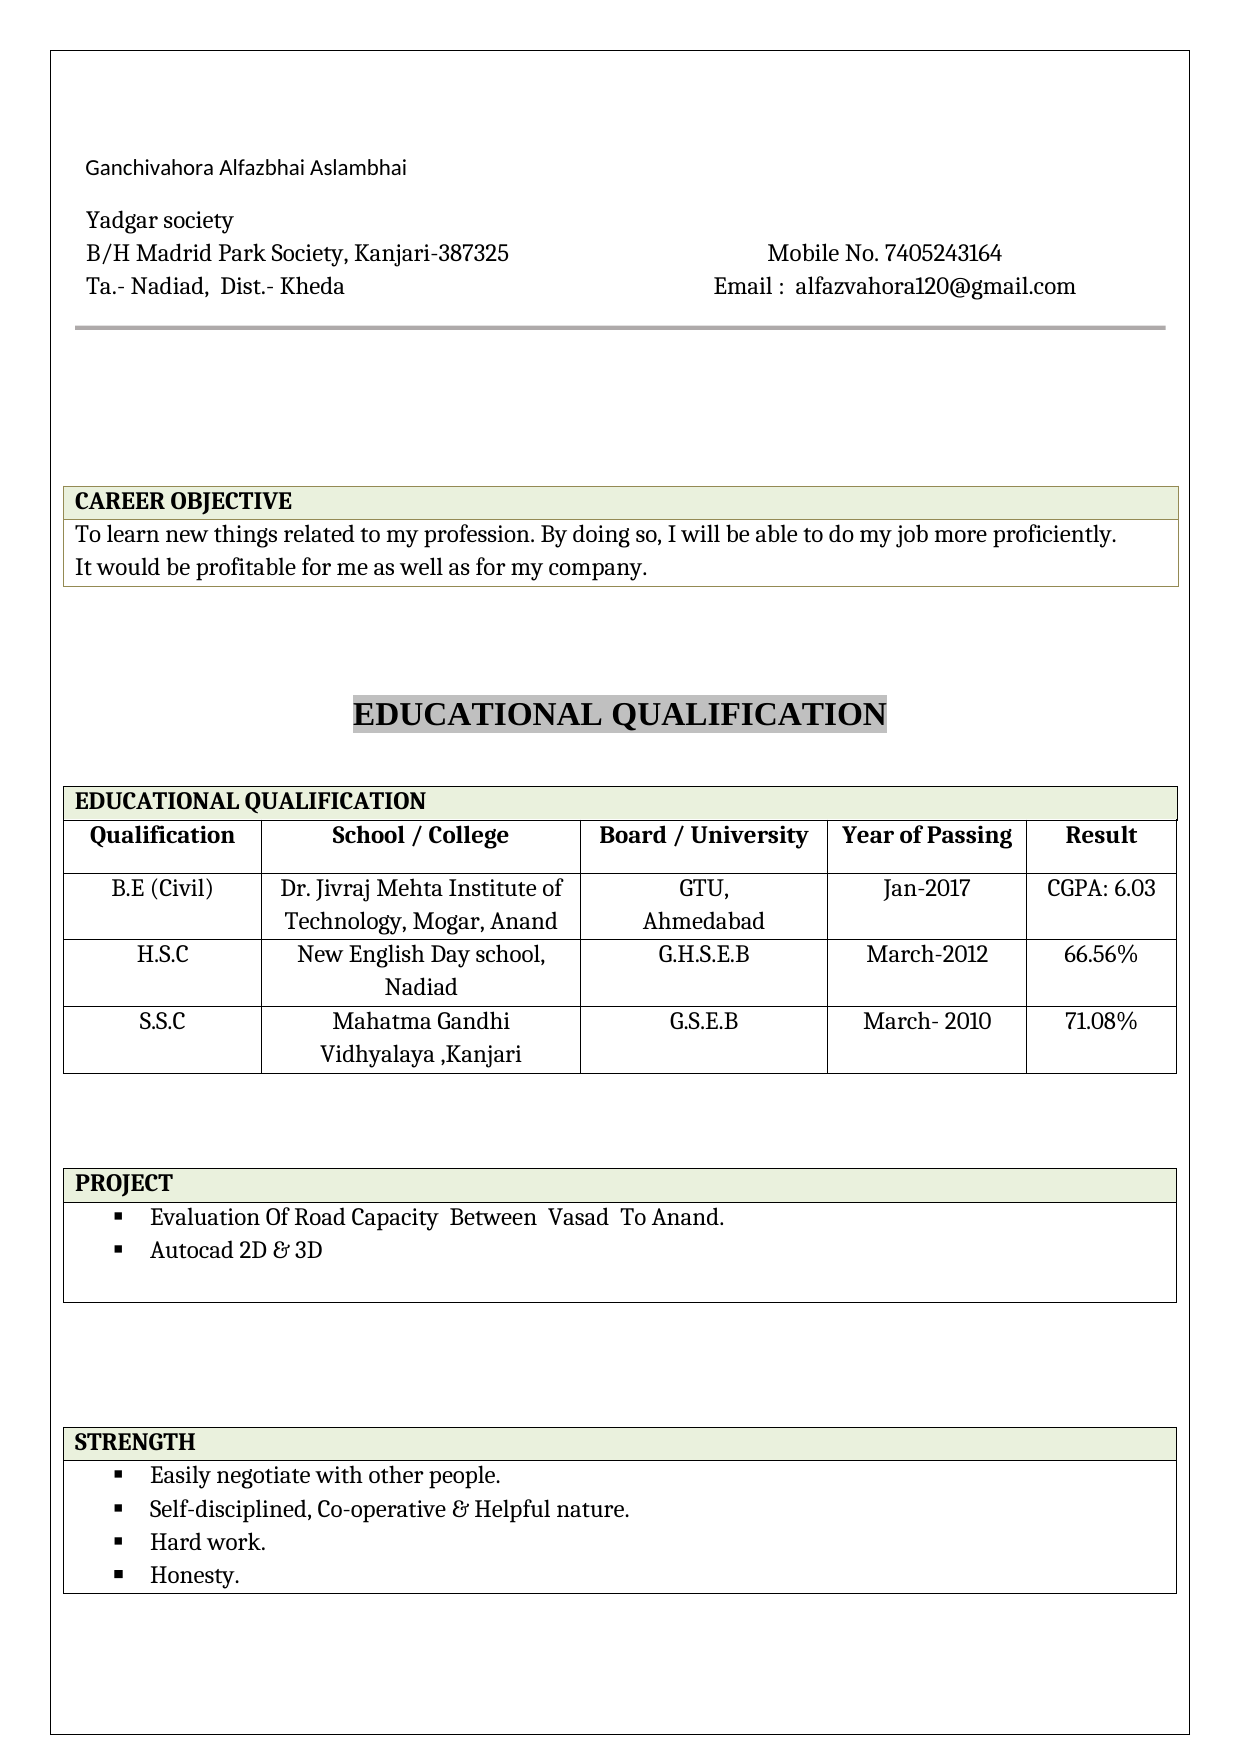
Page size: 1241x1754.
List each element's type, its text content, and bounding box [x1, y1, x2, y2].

table_header PROJECT [64, 1169, 1176, 1202]
table_cell School / College [262, 821, 580, 873]
table_cell New English Day school, Nadiad [262, 940, 580, 1006]
table_cell G.S.E.B [581, 1007, 827, 1073]
table_header STRENGTH [64, 1428, 1176, 1460]
table_cell 71.08% [1027, 1007, 1176, 1073]
table_cell H.S.C [64, 940, 261, 1006]
text Yadgar society [75, 206, 1165, 234]
table_header CAREER OBJECTIVE [64, 487, 1178, 519]
table_cell To learn new things related to my profession. By doing so, I will be able to do my job more proficiently. It would be profitable for me as well as for my company. [64, 520, 1178, 586]
table_cell Year of Passing [828, 821, 1026, 873]
table_cell Result [1027, 821, 1176, 873]
table_cell March-2012 [828, 940, 1026, 1006]
table_cell Qualification [64, 821, 261, 873]
table_cell Board / University [581, 821, 827, 873]
table_cell Easily negotiate with other people. Self-disciplined, Co-operative & Helpful nature. Hard work. Honesty. [64, 1461, 1176, 1593]
text B/H Madrid Park Society, Kanjari-387325 Mobile No. 7405243164 [75, 239, 1165, 267]
text Ta.- Nadiad, Dist.- Kheda Email : alfazvahora120@gmail.com [75, 272, 1165, 301]
table_header EDUCATIONAL QUALIFICATION [64, 787, 1177, 819]
text Ganchivahora Alfazbhai Aslambhai [75, 153, 1165, 181]
table_cell B.E (Civil) [64, 874, 261, 939]
table_cell G.H.S.E.B [581, 940, 827, 1006]
subtitle EDUCATIONAL QUALIFICATION [75, 694, 1165, 733]
table_cell March- 2010 [828, 1007, 1026, 1073]
table_cell GTU, Ahmedabad [581, 874, 827, 939]
table_cell CGPA: 6.03 [1027, 874, 1176, 939]
table_cell Evaluation Of Road Capacity Between Vasad To Anand. Autocad 2D & 3D [64, 1203, 1176, 1302]
table_cell S.S.C [64, 1007, 261, 1073]
table_cell Dr. Jivraj Mehta Institute of Technology, Mogar, Anand [262, 874, 580, 939]
table_cell 66.56% [1027, 940, 1176, 1006]
table_cell Mahatma Gandhi Vidhyalaya ,Kanjari [262, 1007, 580, 1073]
table_cell Jan-2017 [828, 874, 1026, 939]
